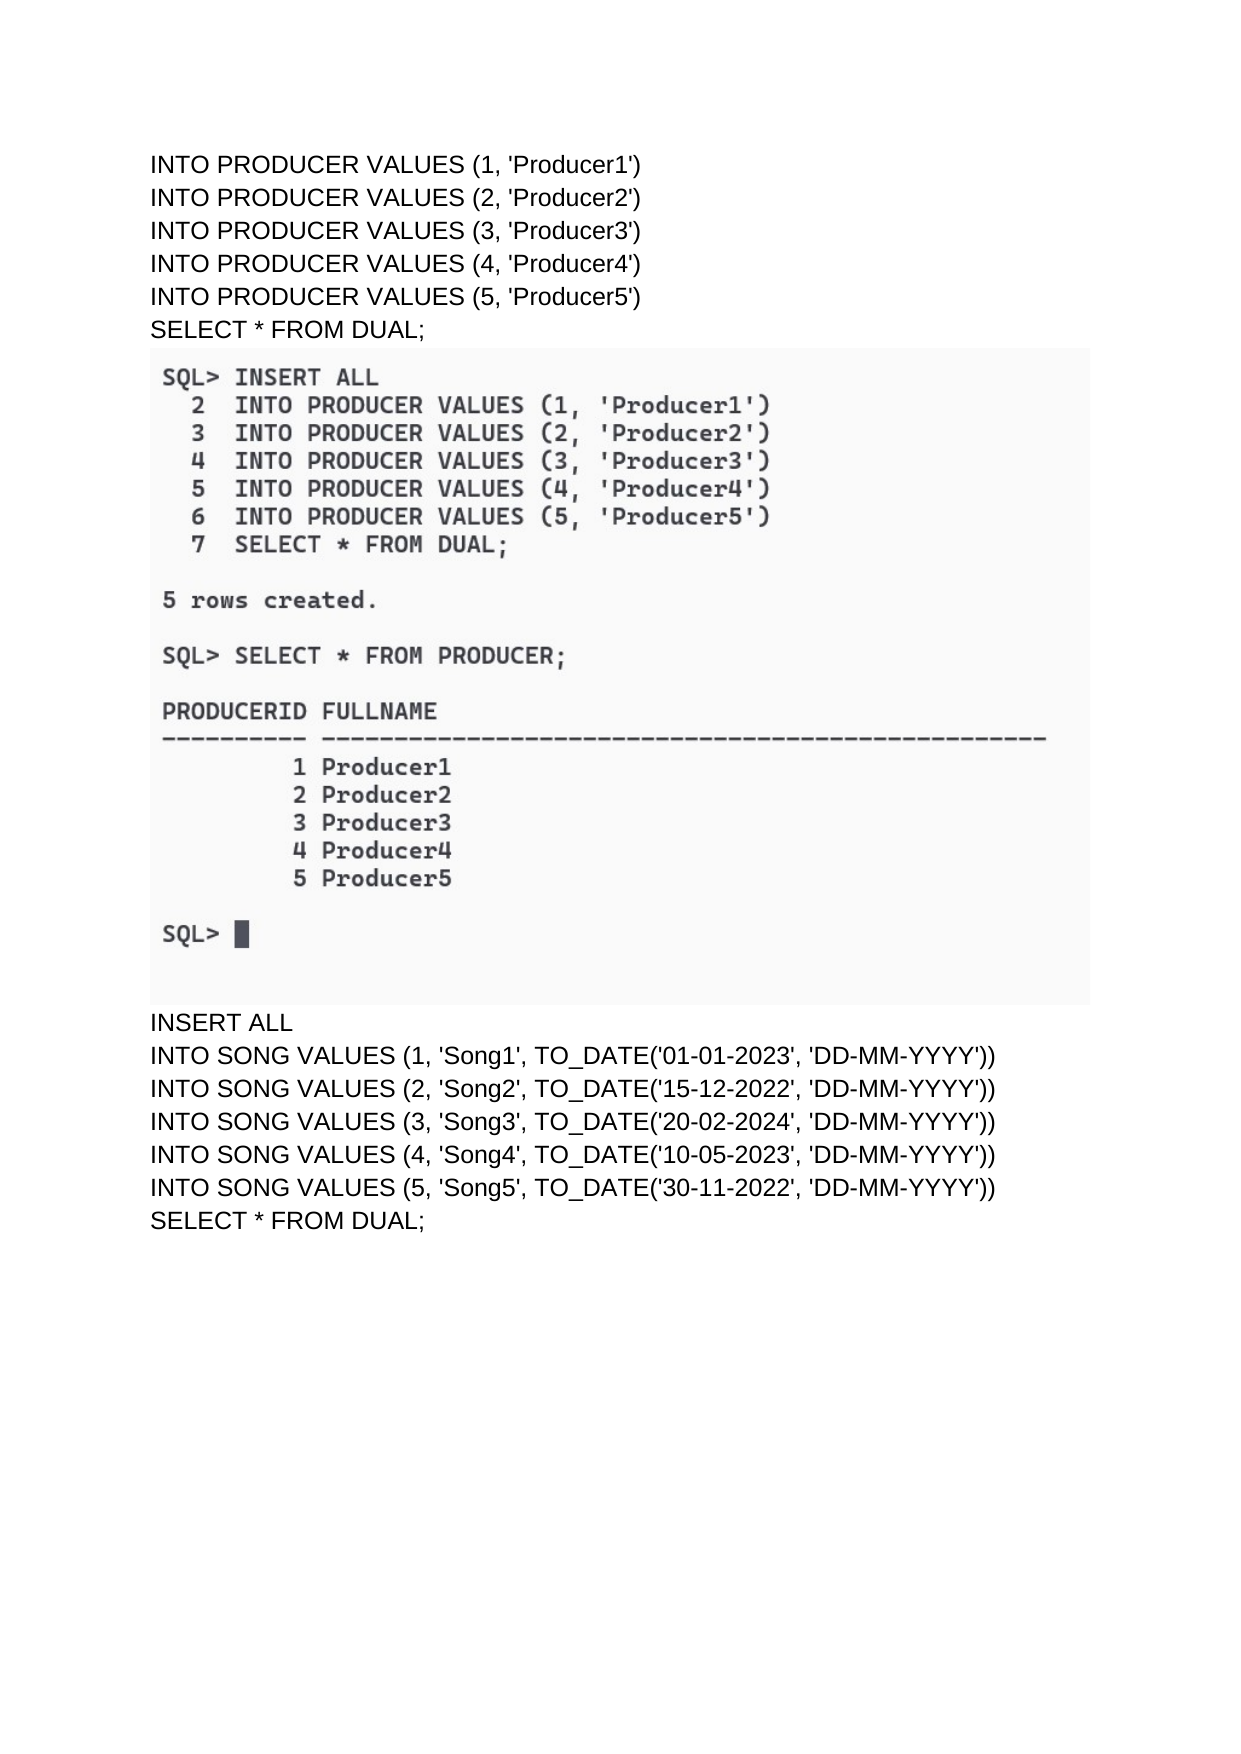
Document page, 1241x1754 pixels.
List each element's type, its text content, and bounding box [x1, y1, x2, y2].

text INTO PRODUCER VALUES (3, 'Producer3') [150, 216, 1090, 245]
text INTO PRODUCER VALUES (2, 'Producer2') [150, 183, 1090, 212]
text SELECT * FROM DUAL; [150, 315, 1090, 344]
text INTO SONG VALUES (2, 'Song2', TO_DATE('15-12-2022', 'DD-MM-YYYY')) [150, 1074, 1090, 1103]
text INTO SONG VALUES (1, 'Song1', TO_DATE('01-01-2023', 'DD-MM-YYYY')) [150, 1041, 1090, 1070]
text INTO PRODUCER VALUES (4, 'Producer4') [150, 249, 1090, 278]
text INTO PRODUCER VALUES (5, 'Producer5') [150, 282, 1090, 311]
text INTO PRODUCER VALUES (1, 'Producer1') [150, 150, 1090, 179]
text INSERT ALL [150, 1008, 1090, 1037]
text SELECT * FROM DUAL; [150, 1206, 1090, 1235]
text INTO SONG VALUES (4, 'Song4', TO_DATE('10-05-2023', 'DD-MM-YYYY')) [150, 1140, 1090, 1169]
picture [150, 348, 1091, 1005]
text INTO SONG VALUES (5, 'Song5', TO_DATE('30-11-2022', 'DD-MM-YYYY')) [150, 1173, 1090, 1202]
text INTO SONG VALUES (3, 'Song3', TO_DATE('20-02-2024', 'DD-MM-YYYY')) [150, 1107, 1090, 1136]
